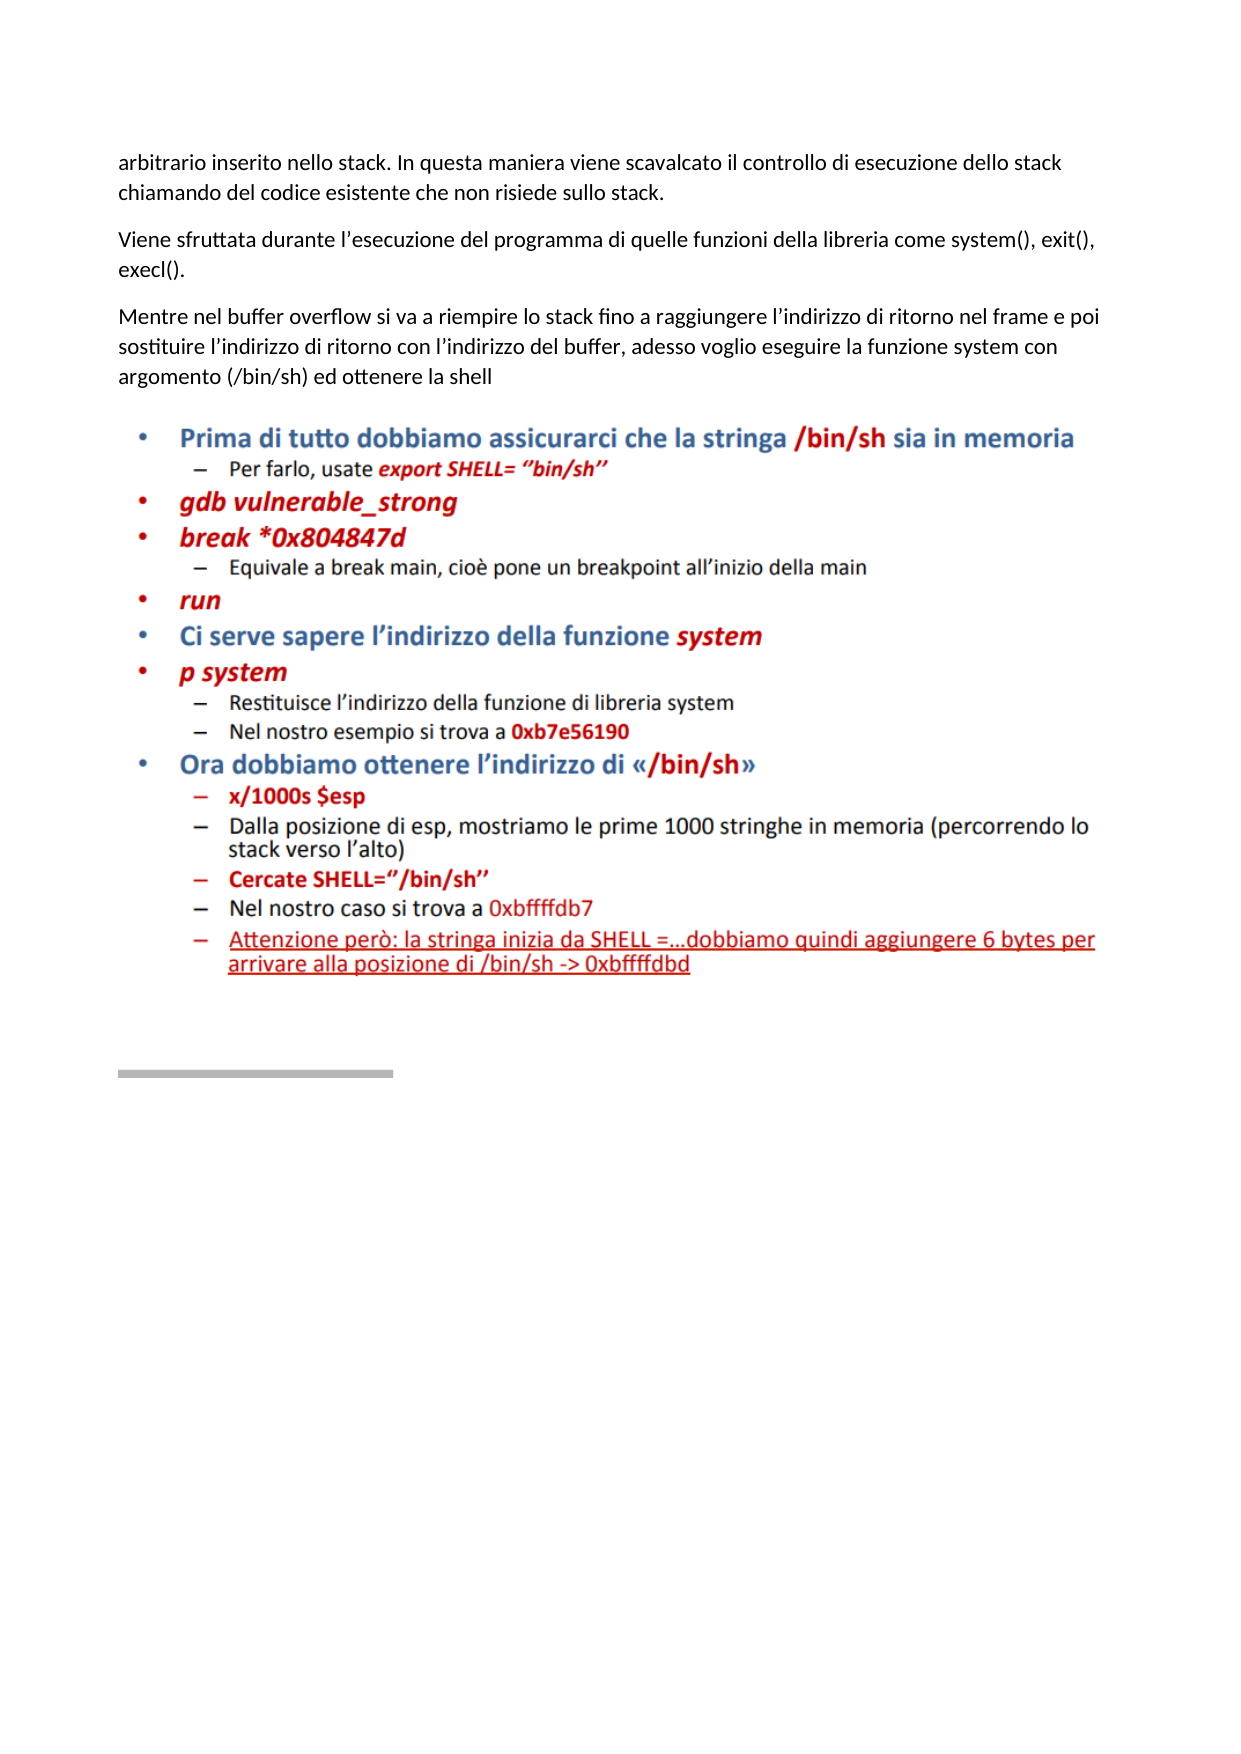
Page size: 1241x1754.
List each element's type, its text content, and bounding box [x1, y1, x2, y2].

picture [118, 409, 1123, 1078]
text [118, 148, 1122, 206]
text Mentre nel buffer overflow si va a riempire lo stack fino a raggiungere l’indirizzo di ritorno nel frame e poi sostituire l’indirizzo di ritorno con l’indirizzo del buffer, adesso voglio eseguire la funzione system con argomento (/bin/sh) ed ottenere la shell [118, 302, 1122, 390]
text Viene sfruttata durante l’esecuzione del programma di quelle funzioni della libreria come system(), exit(), execl(). [118, 225, 1122, 283]
